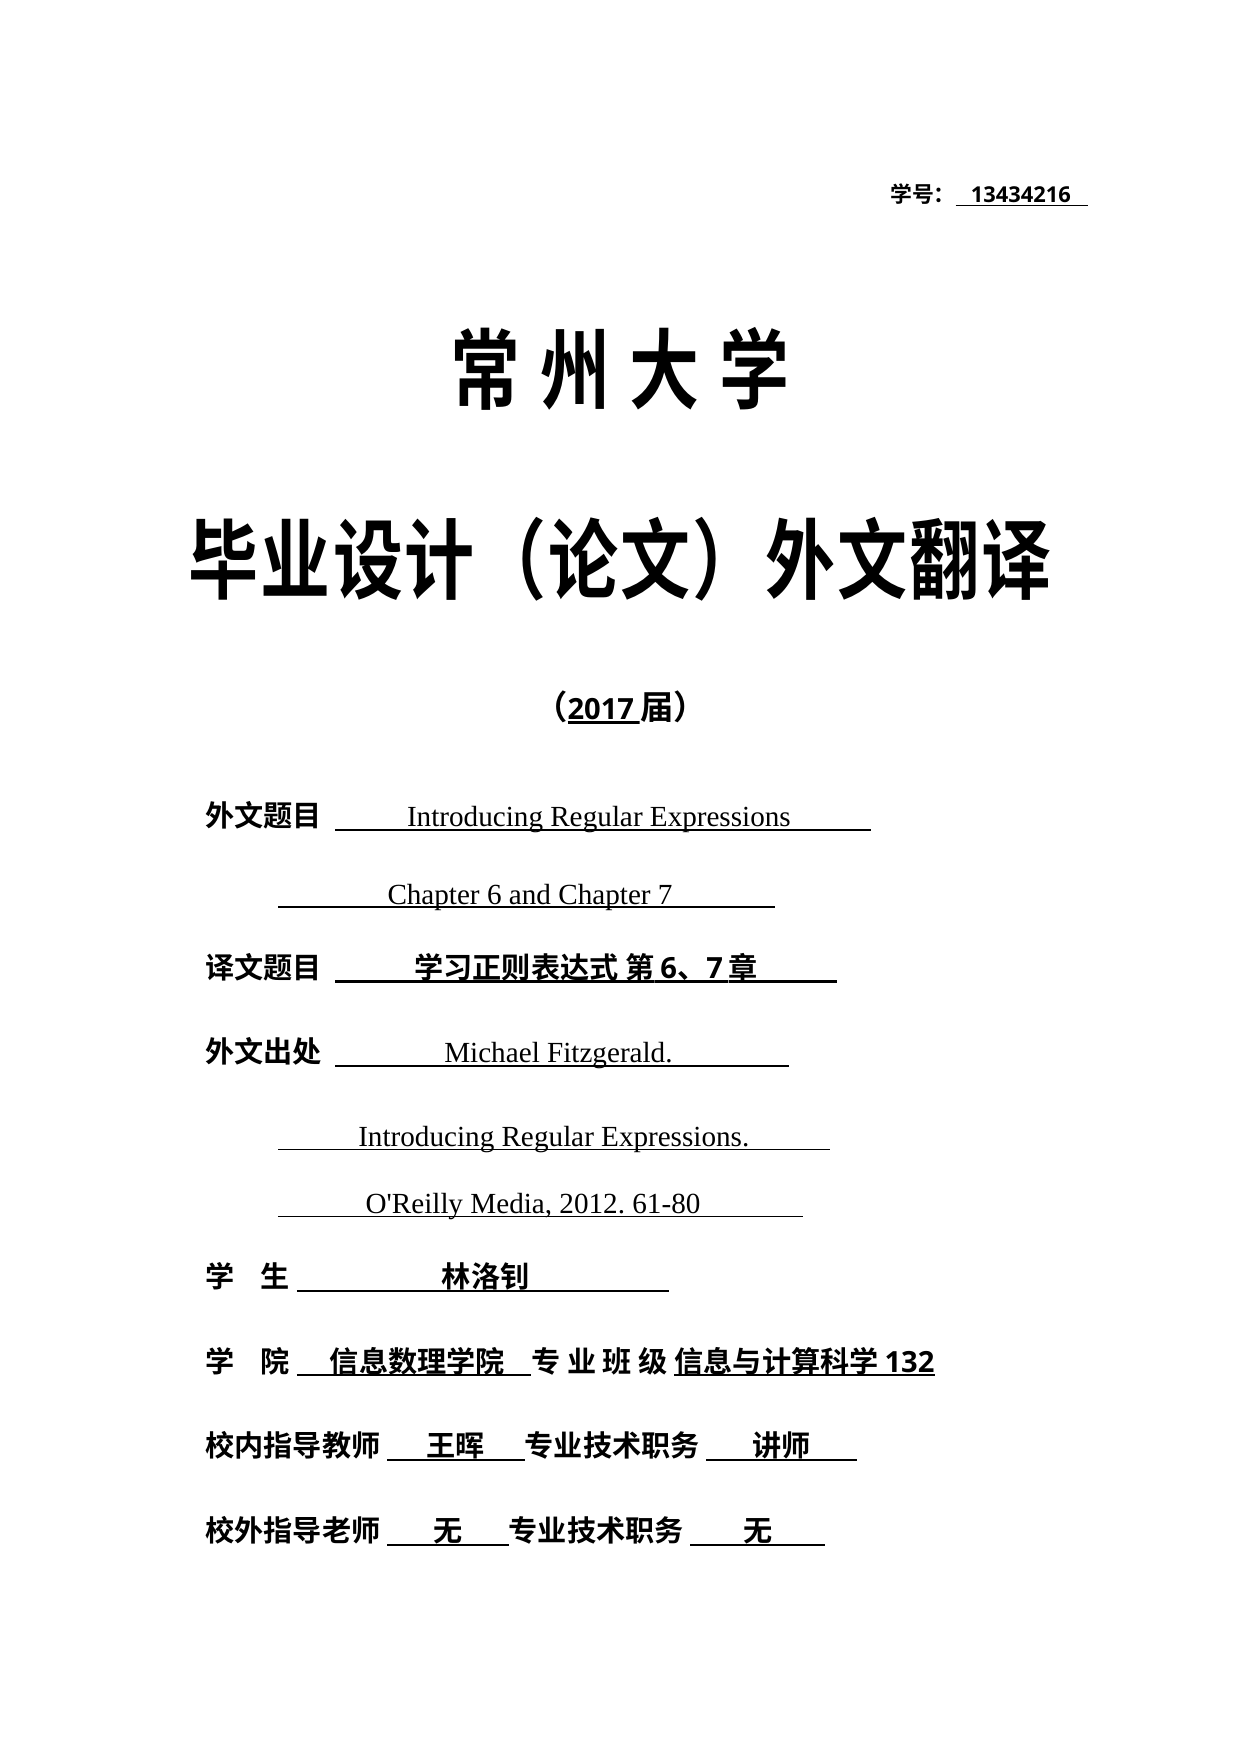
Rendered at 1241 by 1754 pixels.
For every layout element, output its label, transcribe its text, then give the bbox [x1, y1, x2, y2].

text （2017届） [148, 681, 1092, 729]
text 学 院 信息数理学院 专 业 班 级 信息与计算科学132 [148, 1338, 1092, 1381]
text 外文题目 Introducing Regular Expressions [148, 792, 1092, 835]
text Introducing Regular Expressions. [148, 1119, 1092, 1153]
text Chapter 6 and Chapter 7 [148, 877, 1092, 911]
text 外文出处 Michael Fitzgerald. [148, 1029, 1092, 1071]
text O'Reilly Media, 2012. 61-80 [148, 1187, 1092, 1220]
text 校内指导教师 王晖 专业技术职务 讲师 [148, 1423, 1092, 1465]
text 常 州 大 学 [148, 301, 1092, 427]
text 译文题目 学习正则表达式 第6、7章 [148, 944, 1092, 987]
text 学号： 13434216 [148, 177, 1071, 209]
text 学 生 林洛钊 [148, 1254, 1092, 1296]
text 毕业设计（论文）外文翻译 [148, 491, 1092, 617]
text 校外指导老师 无 专业技术职务 无 [148, 1508, 1092, 1550]
